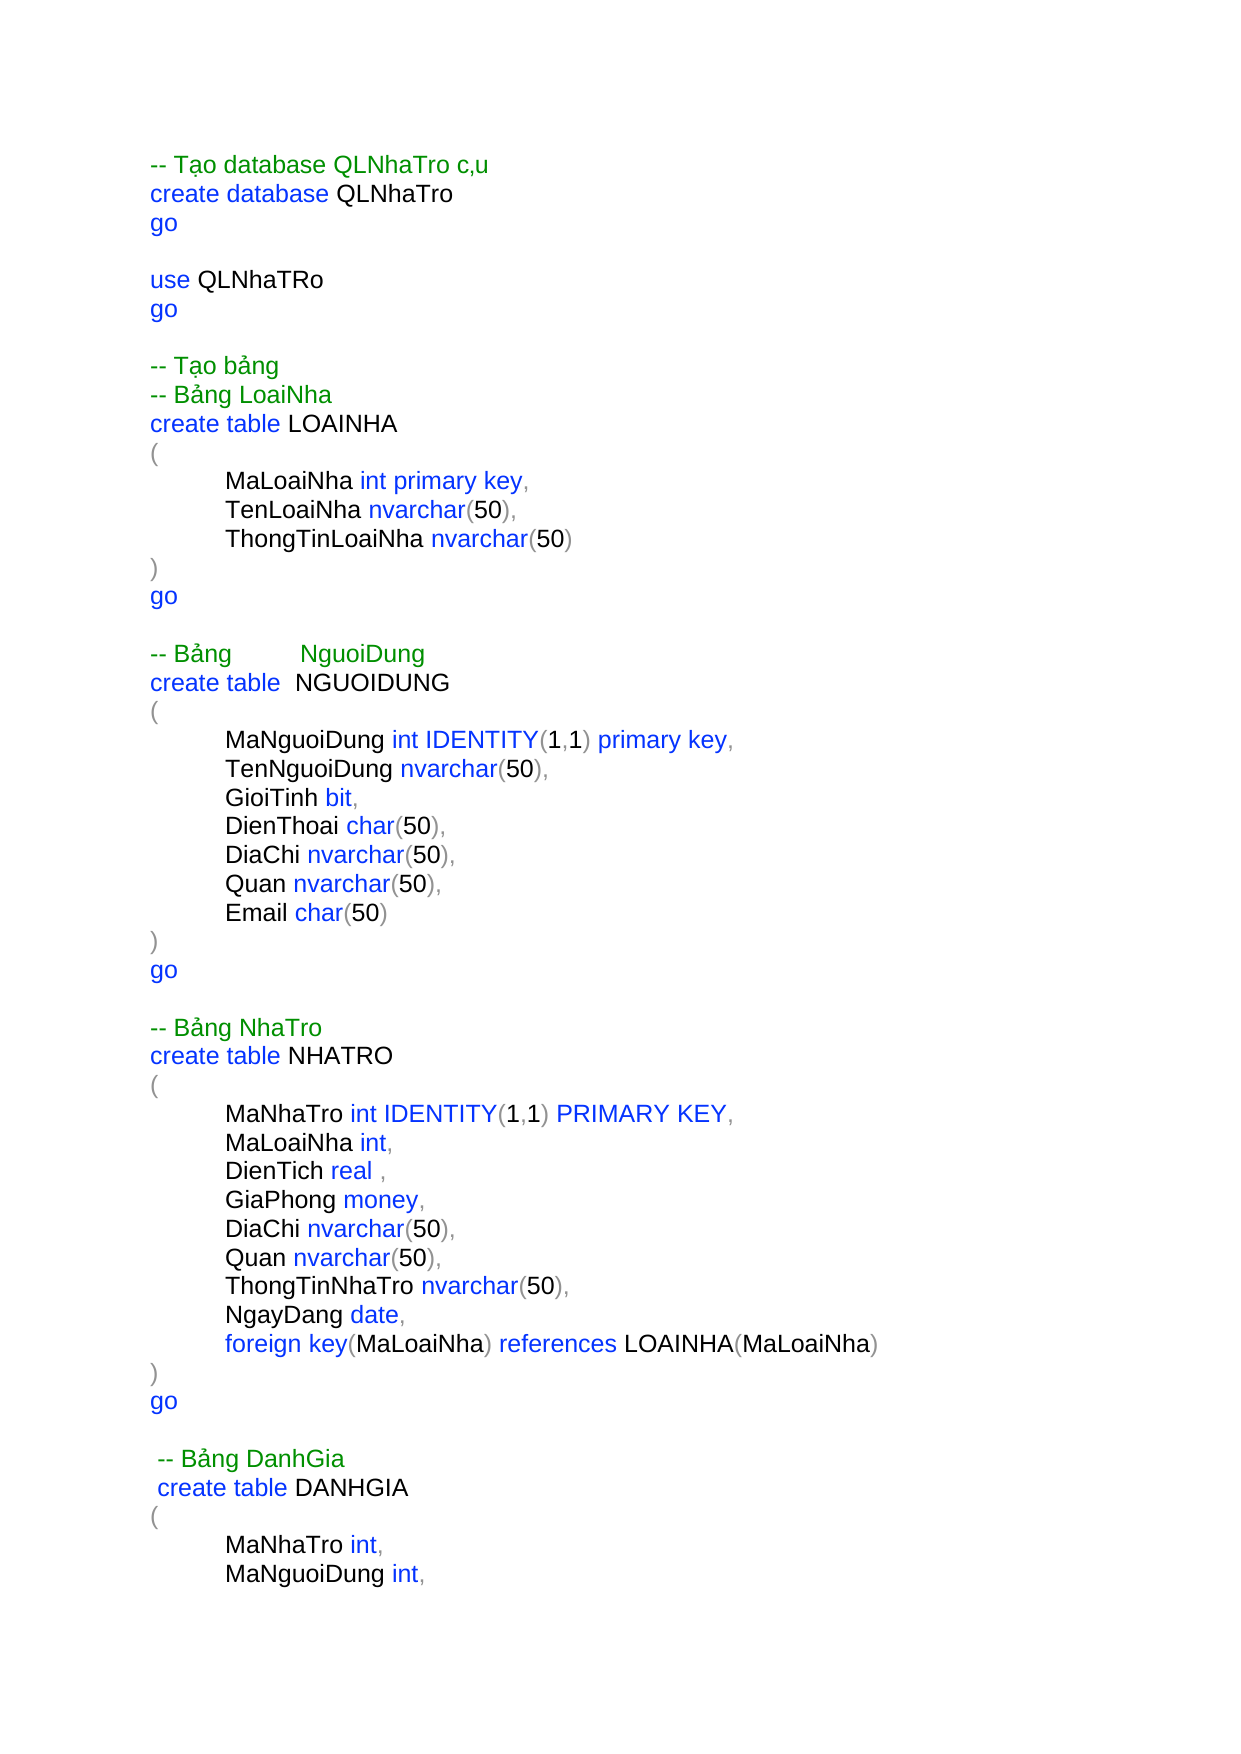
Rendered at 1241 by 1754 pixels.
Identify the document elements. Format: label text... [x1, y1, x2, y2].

text MaNhaTro int IDENTITY(1,1) PRIMARY KEY, [150, 1099, 1090, 1127]
text ( [150, 1070, 1090, 1099]
text ( [150, 1501, 1090, 1530]
text -- Bảng LoaiNha [150, 380, 1090, 409]
text TenLoaiNha nvarchar(50), [150, 495, 1090, 524]
text MaNguoiDung int IDENTITY(1,1) primary key, [150, 725, 1090, 754]
text -- Bảng NguoiDung [150, 639, 1090, 667]
text Quan nvarchar(50), [150, 869, 1090, 897]
text DienTich real , [150, 1156, 1090, 1185]
text ) [150, 552, 1090, 581]
text create table DANHGIA [150, 1472, 1090, 1501]
text DienThoai char(50), [150, 811, 1090, 840]
text NgayDang date, [150, 1300, 1090, 1329]
text create database QLNhaTro [150, 179, 1090, 207]
text ) [150, 1357, 1090, 1386]
text DiaChi nvarchar(50), [150, 840, 1090, 869]
text create table LOAINHA [150, 409, 1090, 437]
text GioiTinh bit, [150, 782, 1090, 811]
text ( [150, 696, 1090, 725]
text create table NGUOIDUNG [150, 667, 1090, 696]
text DiaChi nvarchar(50), [150, 1214, 1090, 1242]
text go [150, 294, 1090, 322]
text ( [150, 437, 1090, 466]
text go [150, 581, 1090, 610]
text MaNhaTro int, [150, 1530, 1090, 1559]
text ) [150, 926, 1090, 955]
text go [150, 1386, 1090, 1415]
text go [150, 207, 1090, 236]
text foreign key(MaLoaiNha) references LOAINHA(MaLoaiNha) [150, 1329, 1090, 1357]
text Email char(50) [150, 897, 1090, 926]
text ThongTinLoaiNha nvarchar(50) [150, 524, 1090, 552]
text use QLNhaTRo [150, 265, 1090, 294]
text MaNguoiDung int, [150, 1559, 1090, 1587]
text TenNguoiDung nvarchar(50), [150, 754, 1090, 782]
text MaLoaiNha int primary key, [150, 466, 1090, 495]
text Quan nvarchar(50), [150, 1242, 1090, 1271]
text GiaPhong money, [150, 1185, 1090, 1214]
text -- Tạo bảng [150, 351, 1090, 380]
text ThongTinNhaTro nvarchar(50), [150, 1271, 1090, 1300]
text go [150, 955, 1090, 984]
text create table NHATRO [150, 1041, 1090, 1070]
text -- Bảng DanhGia [150, 1444, 1090, 1472]
text -- Tạo database QLNhaTro c‚u [150, 150, 1090, 179]
text MaLoaiNha int, [150, 1127, 1090, 1156]
text -- Bảng NhaTro [150, 1012, 1090, 1041]
